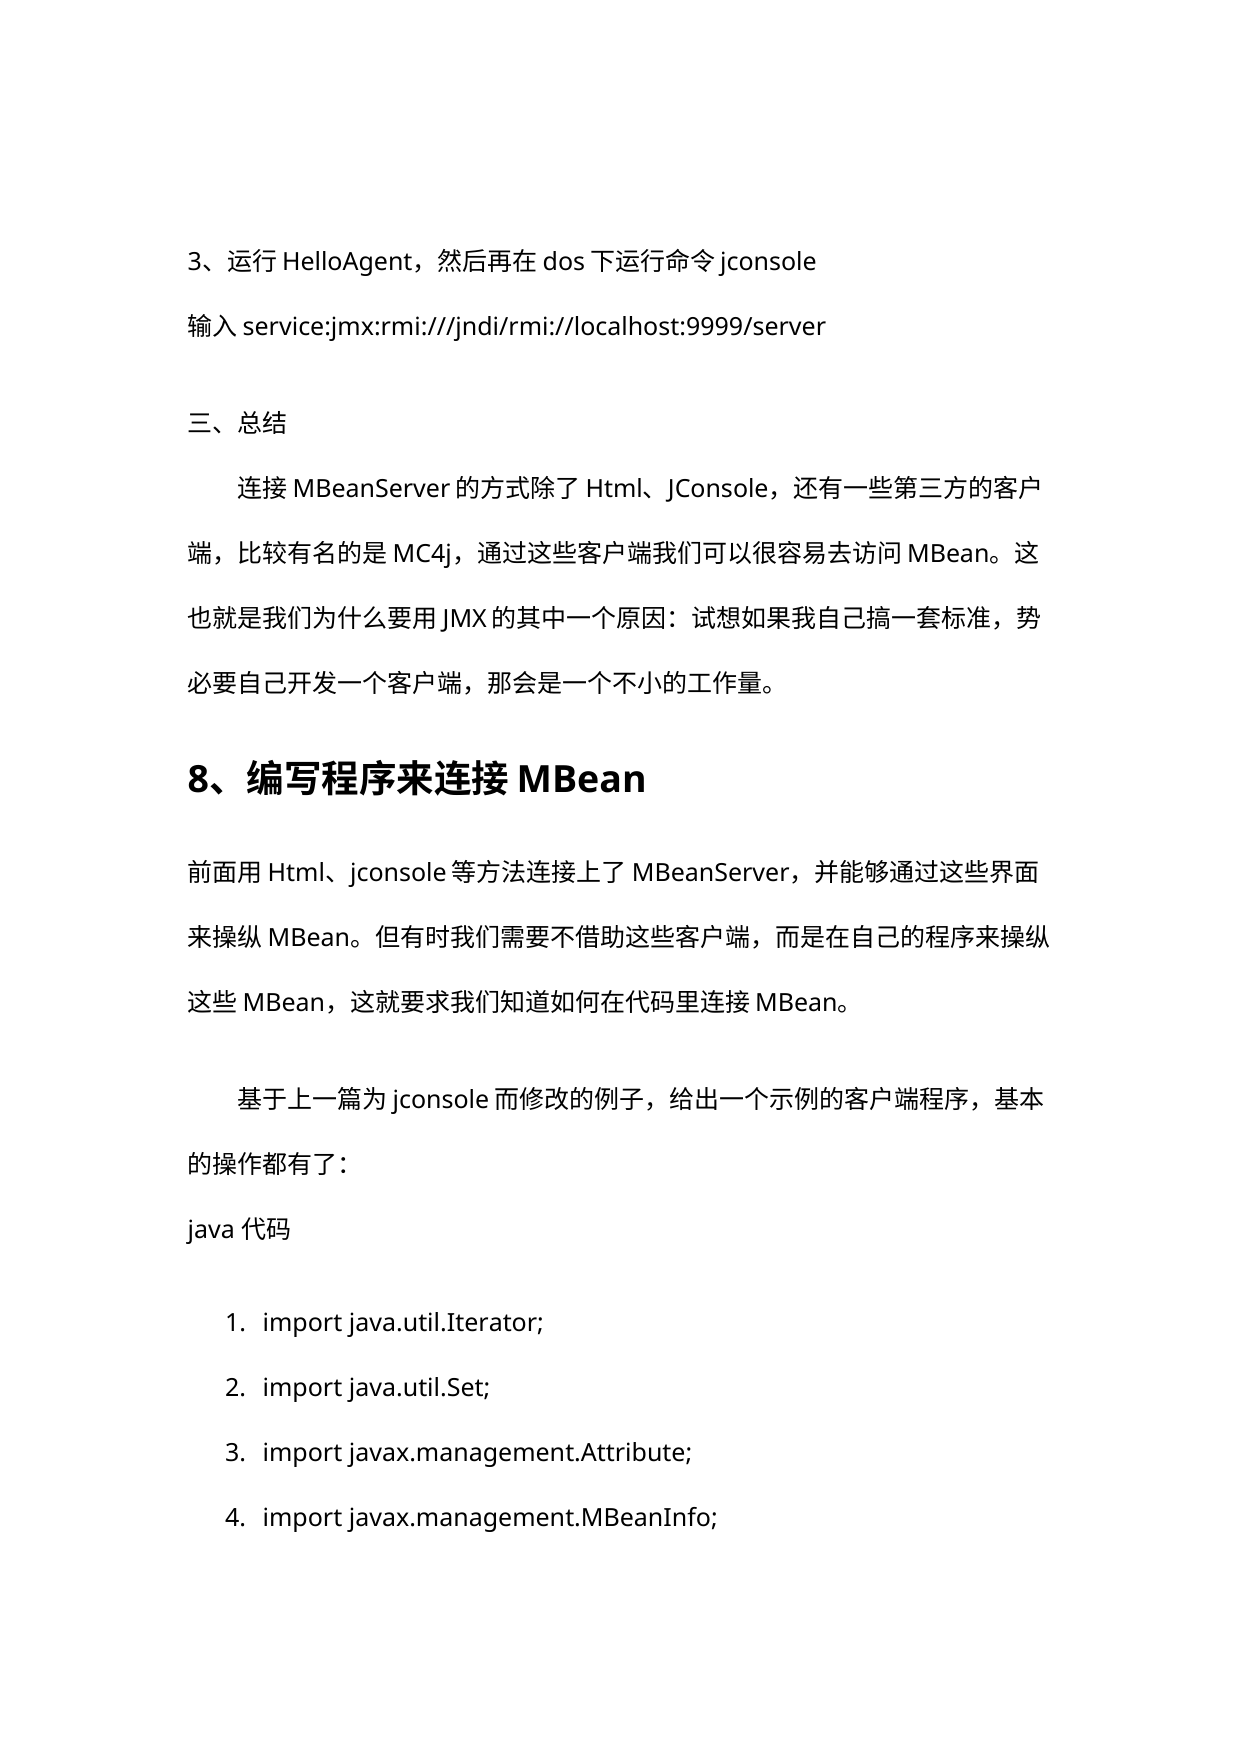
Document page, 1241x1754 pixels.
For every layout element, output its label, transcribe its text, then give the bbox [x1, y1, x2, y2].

list import java.util.Iterator; [225, 1289, 1053, 1354]
text 三、总结 [187, 389, 1053, 454]
list import java.util.Set; [225, 1354, 1053, 1419]
text 连接MBeanServer的方式除了Html、JConsole，还有一些第三方的客户端，比较有名的是MC4j，通过这些客户端我们可以很容易去访问MBean。这也就是我们为什么要用JMX的其中一个原因：试想如果我自己搞一套标准，势必要自己开发一个客户端，那会是一个不小的工作量。 [187, 454, 1053, 714]
text java 代码 [187, 1195, 1053, 1260]
text 前面用Html、jconsole等方法连接上了MBeanServer，并能够通过这些界面来操纵MBean。但有时我们需要不借助这些客户端，而是在自己的程序来操纵这些MBean，这就要求我们知道如何在代码里连接MBean。 [187, 838, 1053, 1033]
text 输入service:jmx:rmi:///jndi/rmi://localhost:9999/server [187, 292, 1053, 357]
text 基于上一篇为jconsole而修改的例子，给出一个示例的客户端程序，基本的操作都有了： [187, 1065, 1053, 1195]
list import javax.management.MBeanInfo; [225, 1484, 1053, 1549]
text 3、运行HelloAgent，然后再在dos下运行命令jconsole [187, 227, 1053, 292]
list import javax.management.Attribute; [225, 1419, 1053, 1484]
subtitle 8、编写程序来连接MBean [187, 744, 1053, 809]
